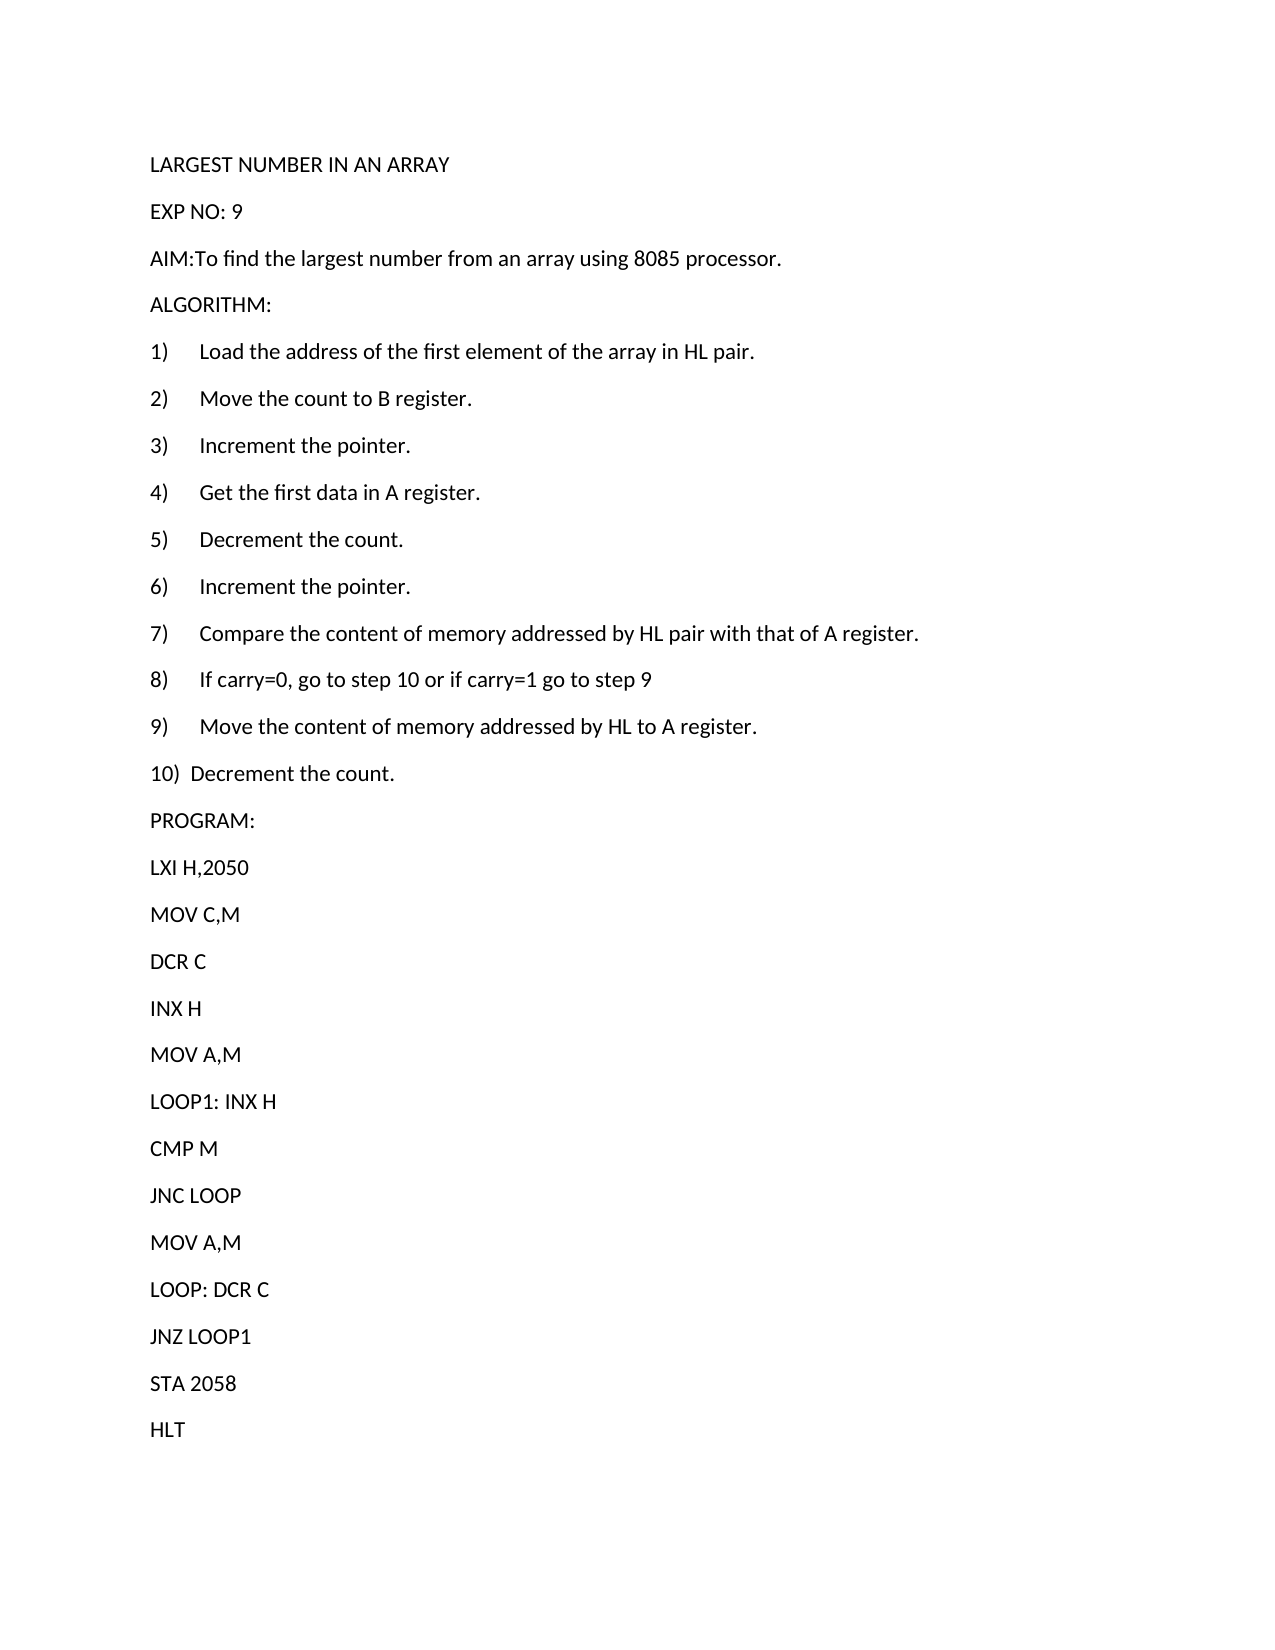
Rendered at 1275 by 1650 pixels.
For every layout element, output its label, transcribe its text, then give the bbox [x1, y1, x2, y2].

text 6) Increment the pointer. [150, 572, 1125, 600]
text INX H [150, 994, 1125, 1022]
text 7) Compare the content of memory addressed by HL pair with that of A register. [150, 619, 1125, 647]
text 1) Load the address of the first element of the array in HL pair. [150, 337, 1125, 366]
text PROGRAM: [150, 806, 1125, 834]
text DCR C [150, 947, 1125, 975]
text 3) Increment the pointer. [150, 431, 1125, 459]
text STA 2058 [150, 1369, 1125, 1397]
text 5) Decrement the count. [150, 525, 1125, 553]
text ALGORITHM: [150, 291, 1125, 319]
text LARGEST NUMBER IN AN ARRAY [150, 150, 1125, 178]
text 10) Decrement the count. [150, 759, 1125, 787]
text LXI H,2050 [150, 853, 1125, 881]
text HLT [150, 1416, 1125, 1444]
text CMP M [150, 1134, 1125, 1162]
text 8) If carry=0, go to step 10 or if carry=1 go to step 9 [150, 666, 1125, 694]
text LOOP1: INX H [150, 1087, 1125, 1116]
text MOV A,M [150, 1041, 1125, 1069]
text AIM:To find the largest number from an array using 8085 processor. [150, 244, 1125, 272]
text MOV A,M [150, 1228, 1125, 1256]
text 9) Move the content of memory addressed by HL to A register. [150, 712, 1125, 741]
text JNZ LOOP1 [150, 1322, 1125, 1350]
text MOV C,M [150, 900, 1125, 928]
text LOOP: DCR C [150, 1275, 1125, 1303]
text 2) Move the count to B register. [150, 384, 1125, 412]
text 4) Get the first data in A register. [150, 478, 1125, 506]
text JNC LOOP [150, 1181, 1125, 1209]
text EXP NO: 9 [150, 197, 1125, 225]
